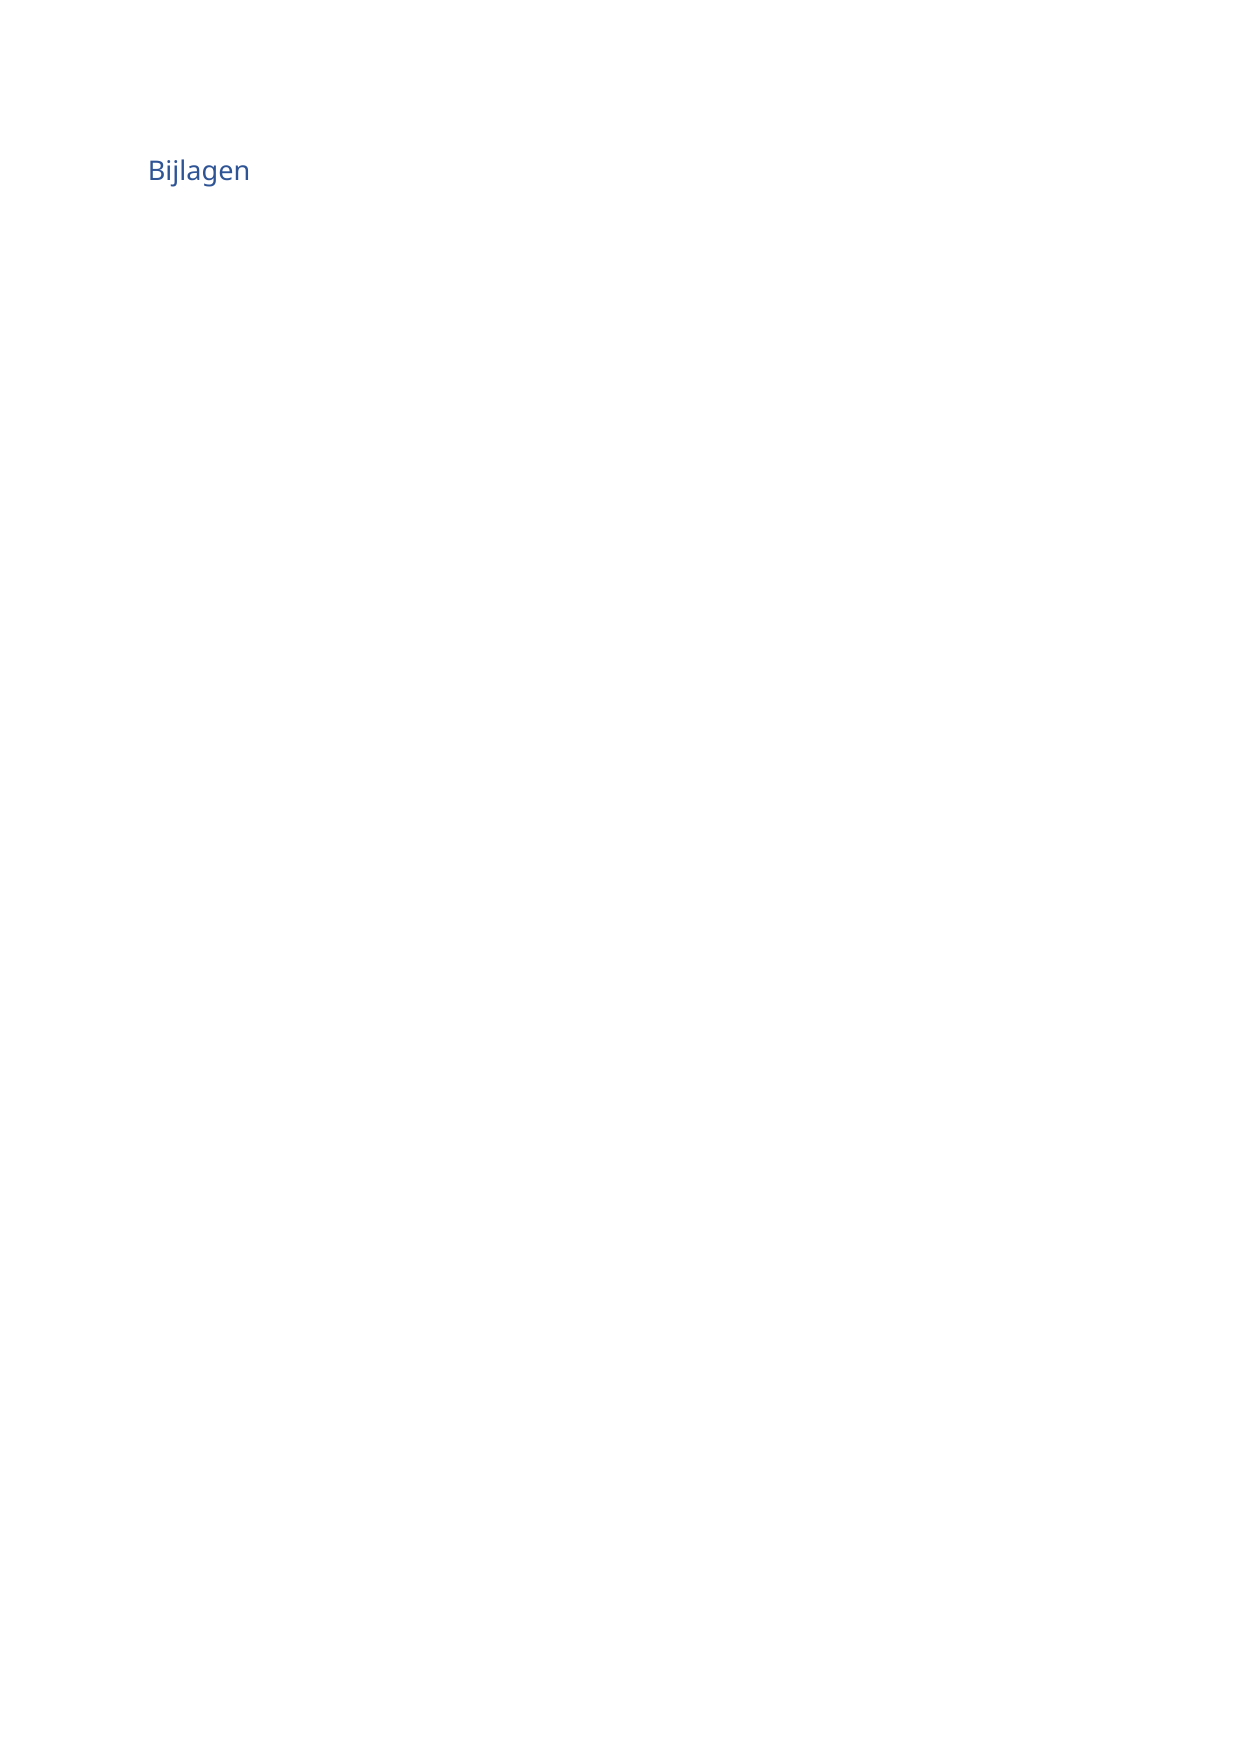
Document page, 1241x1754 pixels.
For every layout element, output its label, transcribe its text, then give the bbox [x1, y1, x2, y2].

subtitle Bijlagen [148, 152, 1093, 189]
